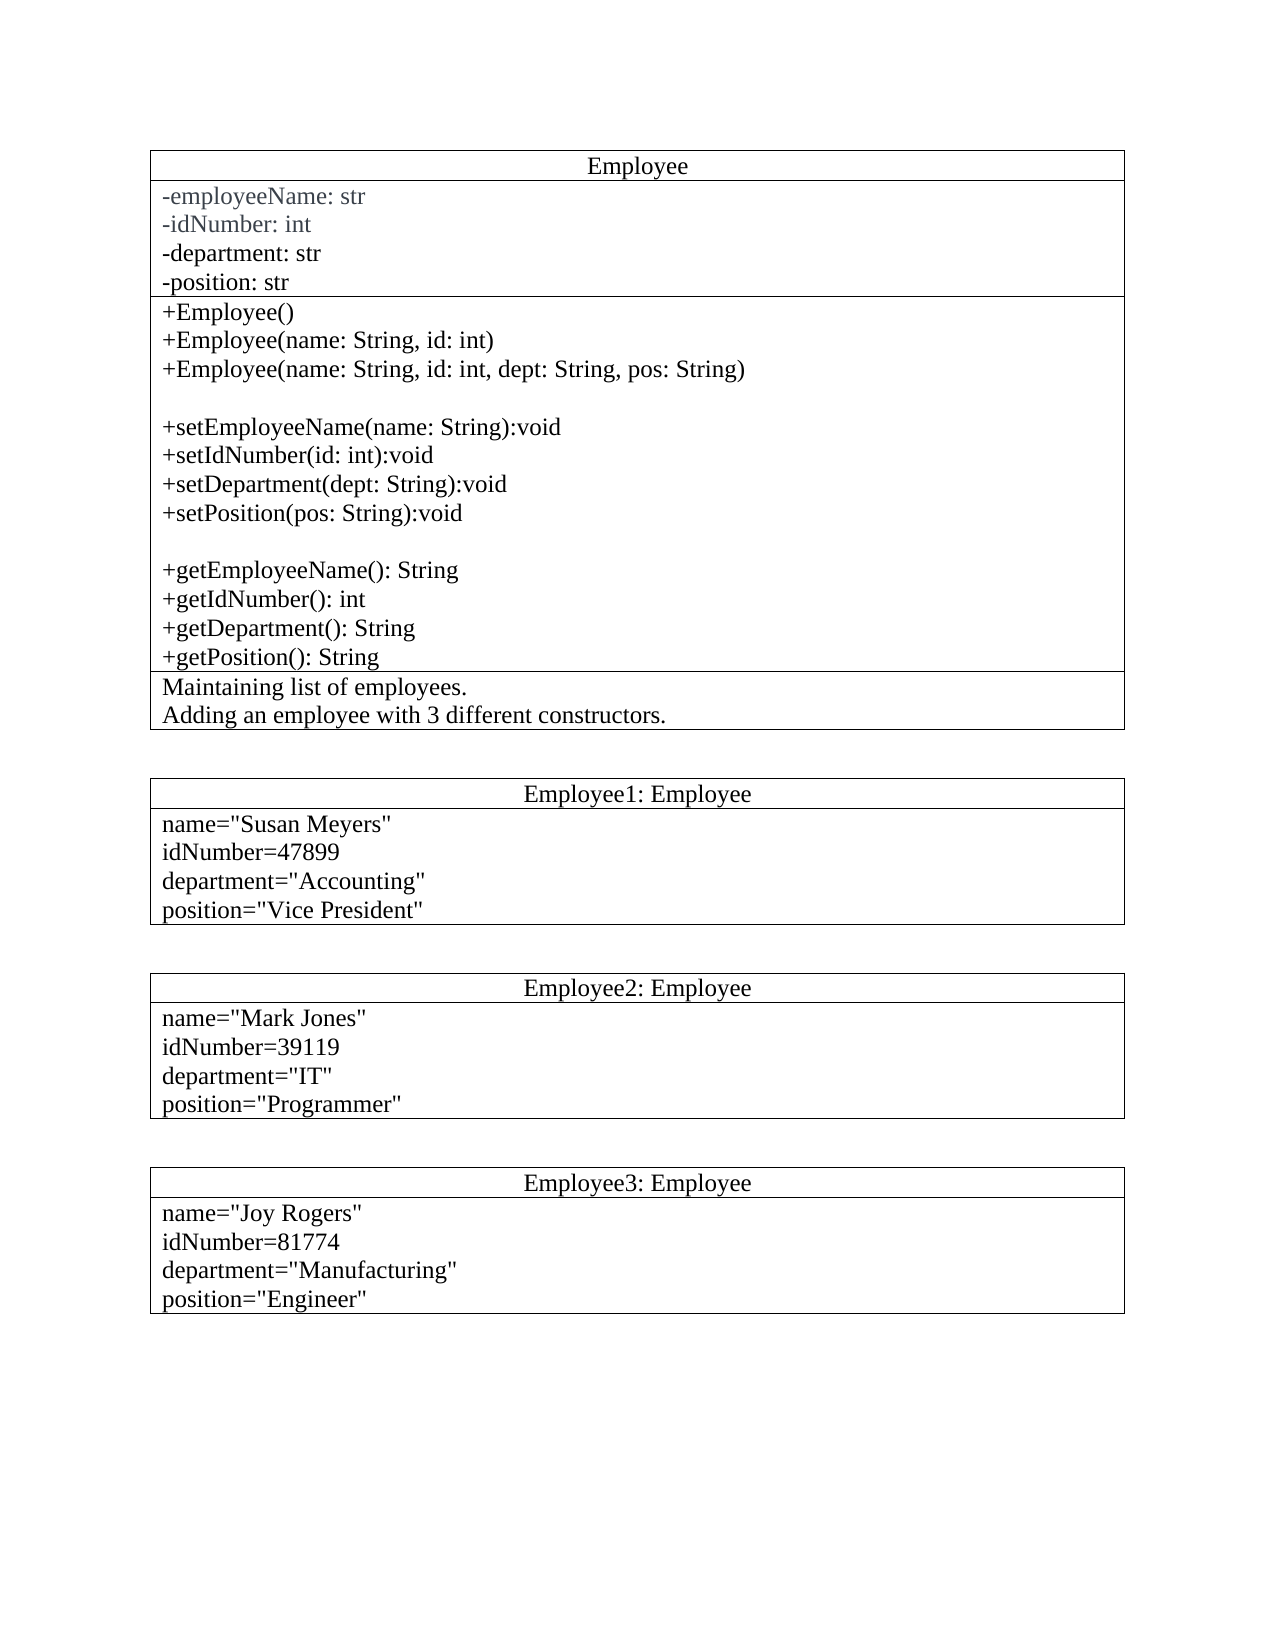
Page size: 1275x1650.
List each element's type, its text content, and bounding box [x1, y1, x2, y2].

table_cell name="Joy Rogers" idNumber=81774 department="Manufacturing" position="Engineer" [151, 1198, 1124, 1313]
table_header Employee1: Employee [151, 779, 1124, 808]
table_cell Maintaining list of employees. Adding an employee with 3 different constructors. [151, 672, 1124, 729]
table_cell name="Susan Meyers" idNumber=47899 department="Accounting" position="Vice President" [151, 809, 1124, 924]
table_header Employee2: Employee [151, 974, 1124, 1002]
table_cell name="Mark Jones" idNumber=39119 department="IT" position="Programmer" [151, 1003, 1124, 1118]
table_header Employee [151, 151, 1124, 180]
table_cell +Employee() +Employee(name: String, id: int) +Employee(name: String, id: int, dept: String, pos: String) +setEmployeeName(name: String):void +setIdNumber(id: int):void +setDepartment(dept: String):void +setPosition(pos: String):void +getEmployeeName(): String +getIdNumber(): int +getDepartment(): String +getPosition(): String [151, 297, 1124, 671]
table_cell -employeeName: str -idNumber: int -department: str -position: str [151, 181, 1124, 296]
table_header Employee3: Employee [151, 1168, 1124, 1197]
